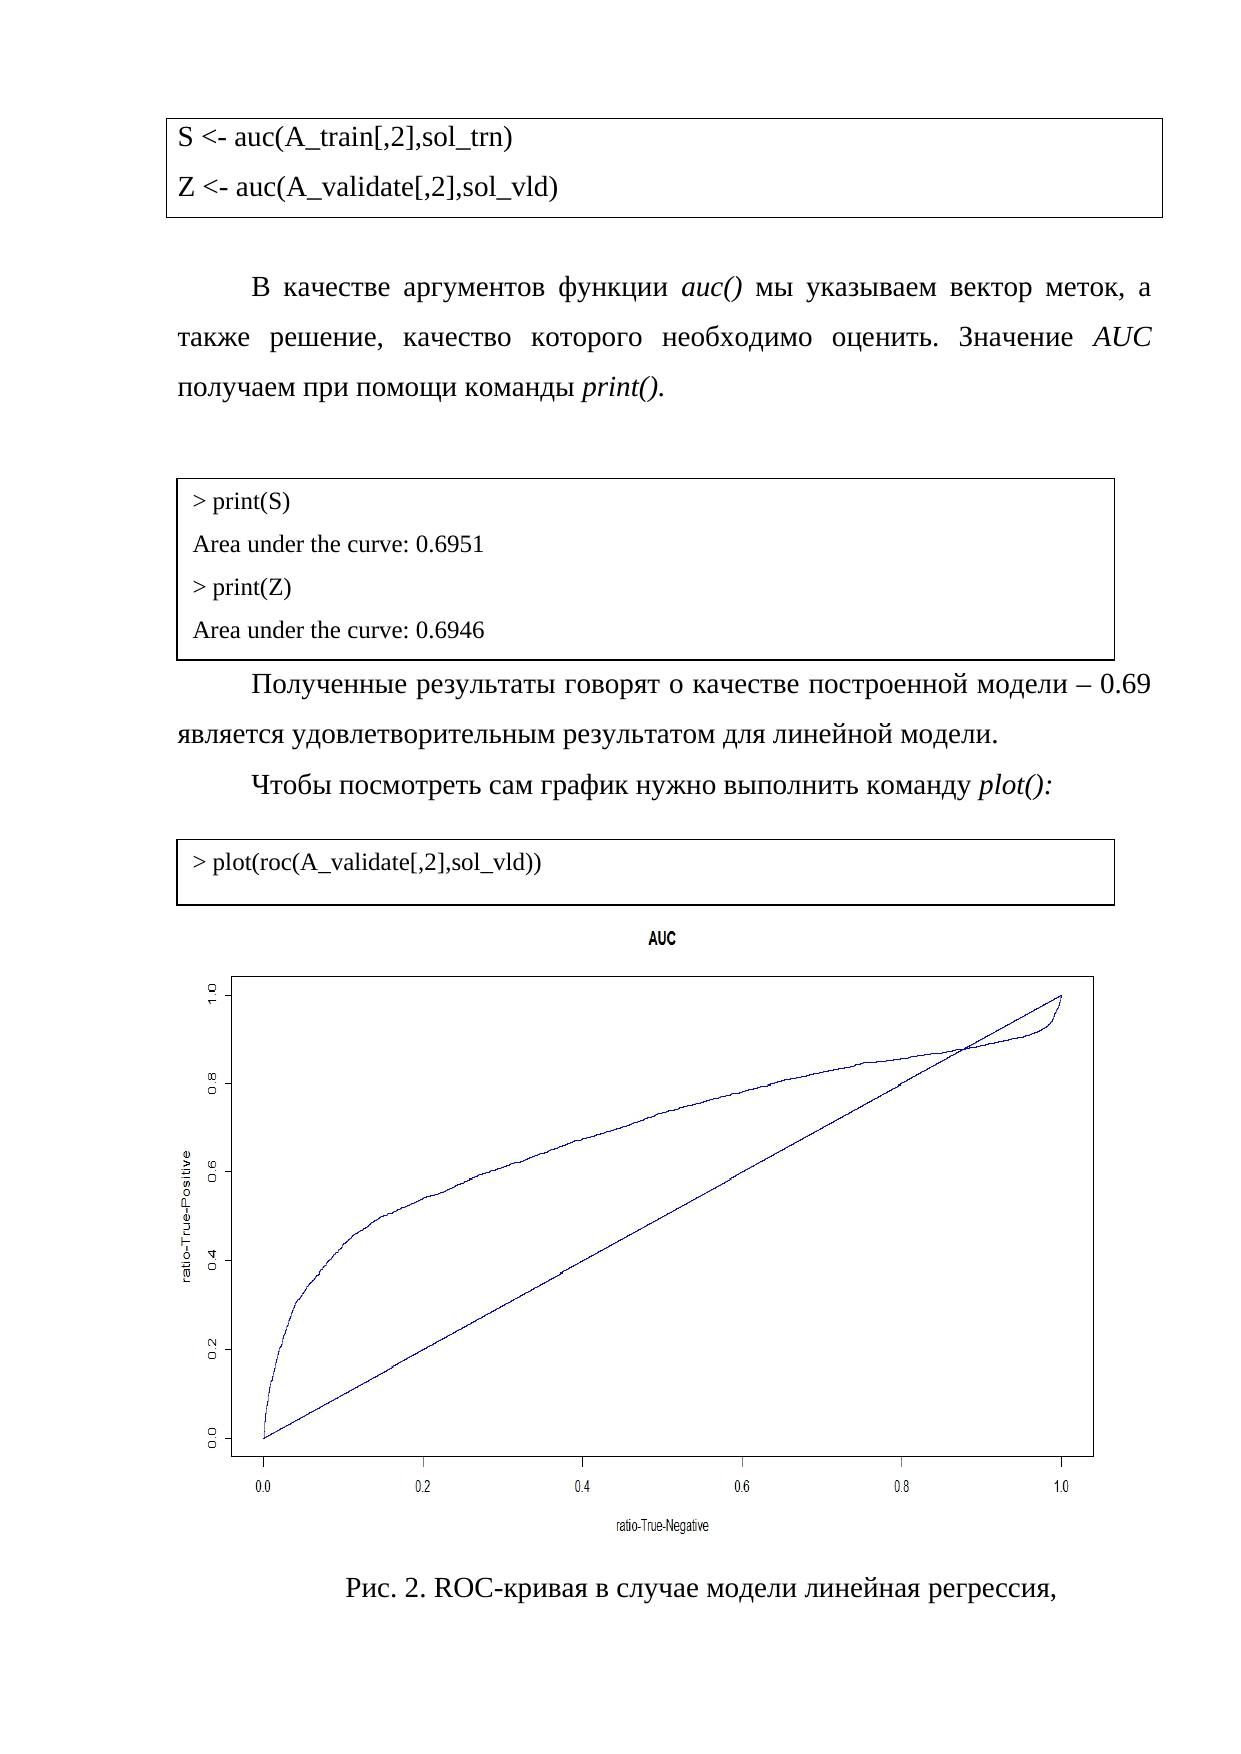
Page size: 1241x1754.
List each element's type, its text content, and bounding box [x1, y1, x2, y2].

picture [177, 898, 1121, 1556]
text В качестве аргументов функции auc() мы указываем вектор меток, а также решение, качество которого необходимо оценить. Значение AUC получаем при помощи команды print(). [177, 269, 1152, 403]
text Чтобы посмотреть сам график нужно выполнить команду plot(): [177, 767, 1152, 801]
text Рис. 2. ROC-кривая в случае модели линейная регрессия, [177, 1570, 1152, 1603]
text Полученные результаты говорят о качестве построенной модели – 0.69 является удовлетворительным результатом для линейной модели. [177, 666, 1152, 750]
table_header S <- auc(A_train[,2],sol_trn) Z <- auc(A_validate[,2],sol_vld) [167, 119, 1162, 217]
